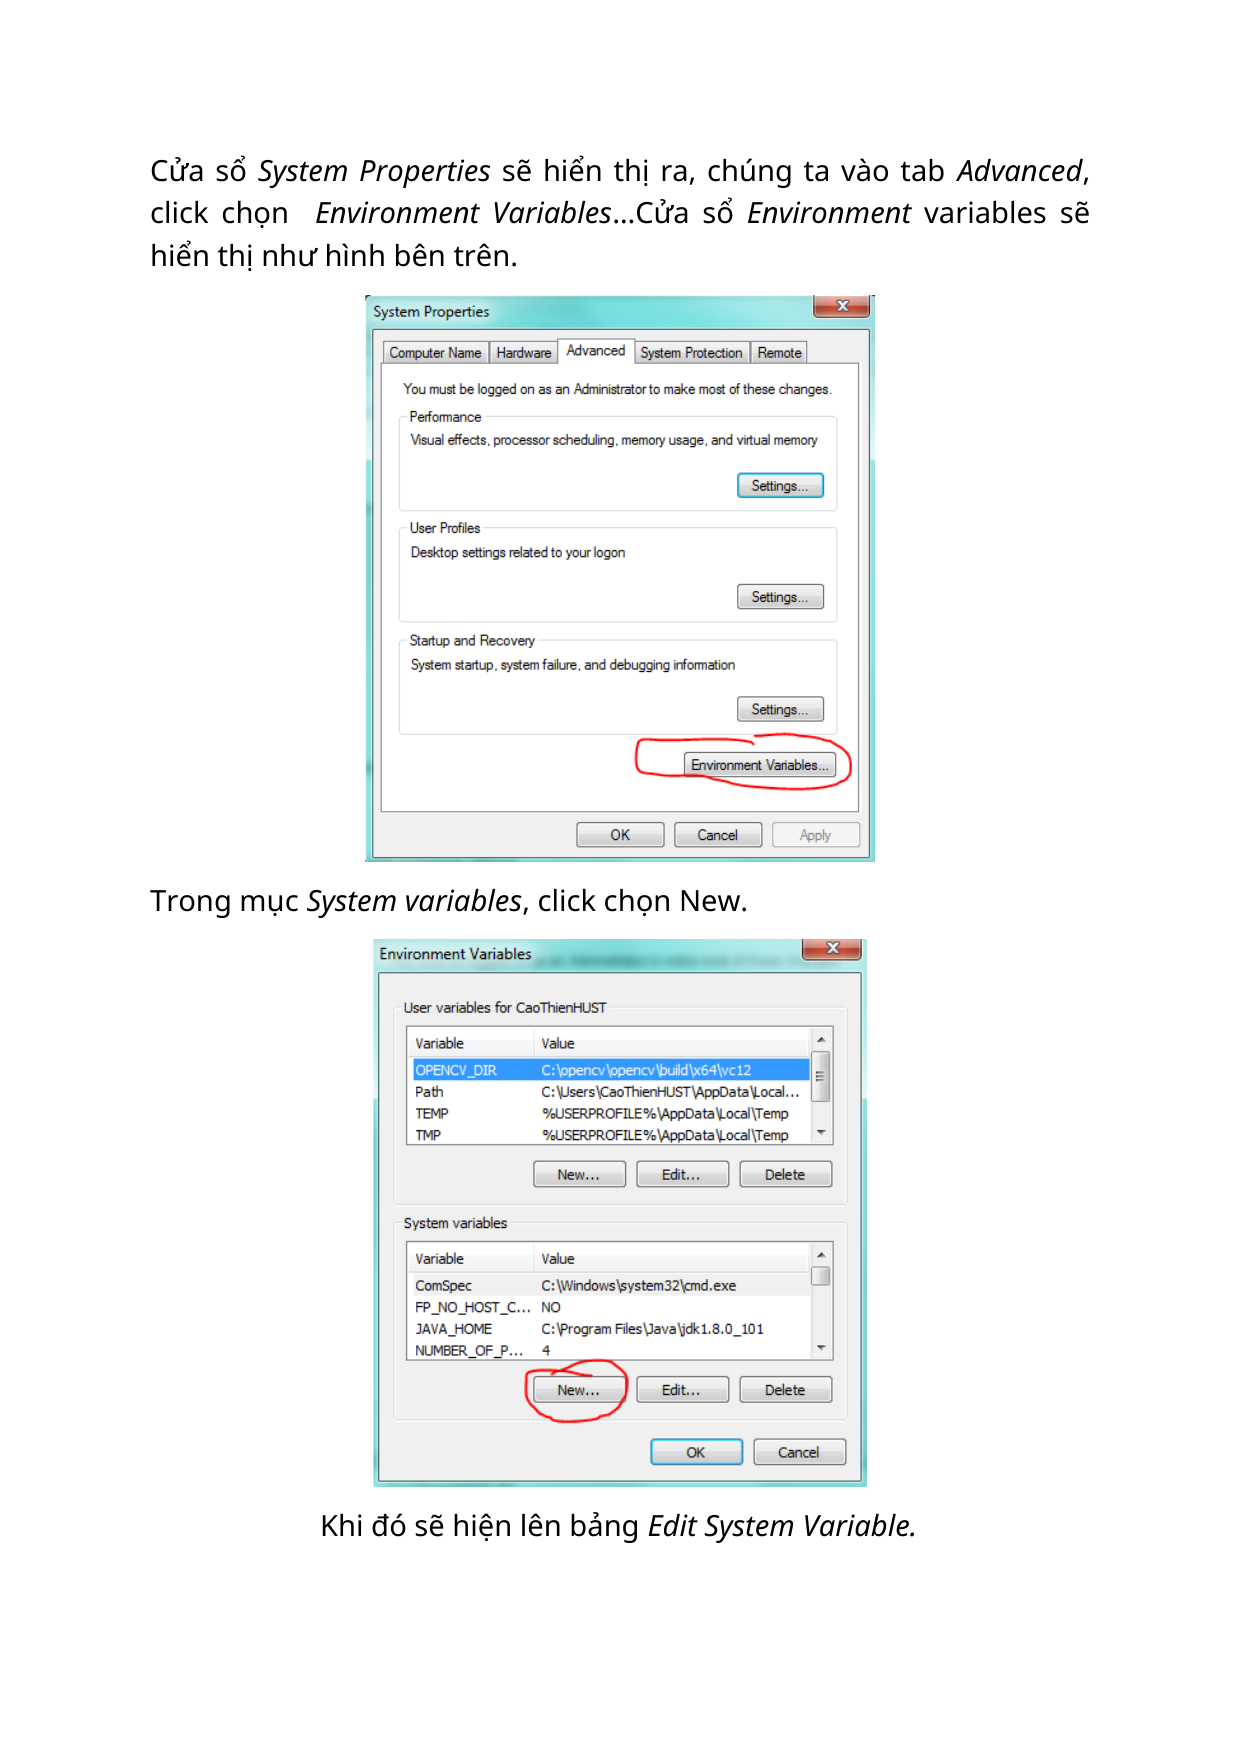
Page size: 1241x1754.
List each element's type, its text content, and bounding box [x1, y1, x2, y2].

picture [373, 939, 867, 1487]
text Cửa sổ System Properties sẽ hiển thị ra, chúng ta vào tab Advanced, click chọn Environment Variables…Cửa sổ Environment variables sẽ hiển thị như hình bên trên. [150, 150, 1090, 275]
text Trong mục System variables, click chọn New. [150, 880, 1090, 920]
text Khi đó sẽ hiện lên bảng Edit System Variable. [150, 1506, 1090, 1545]
picture [365, 295, 875, 862]
